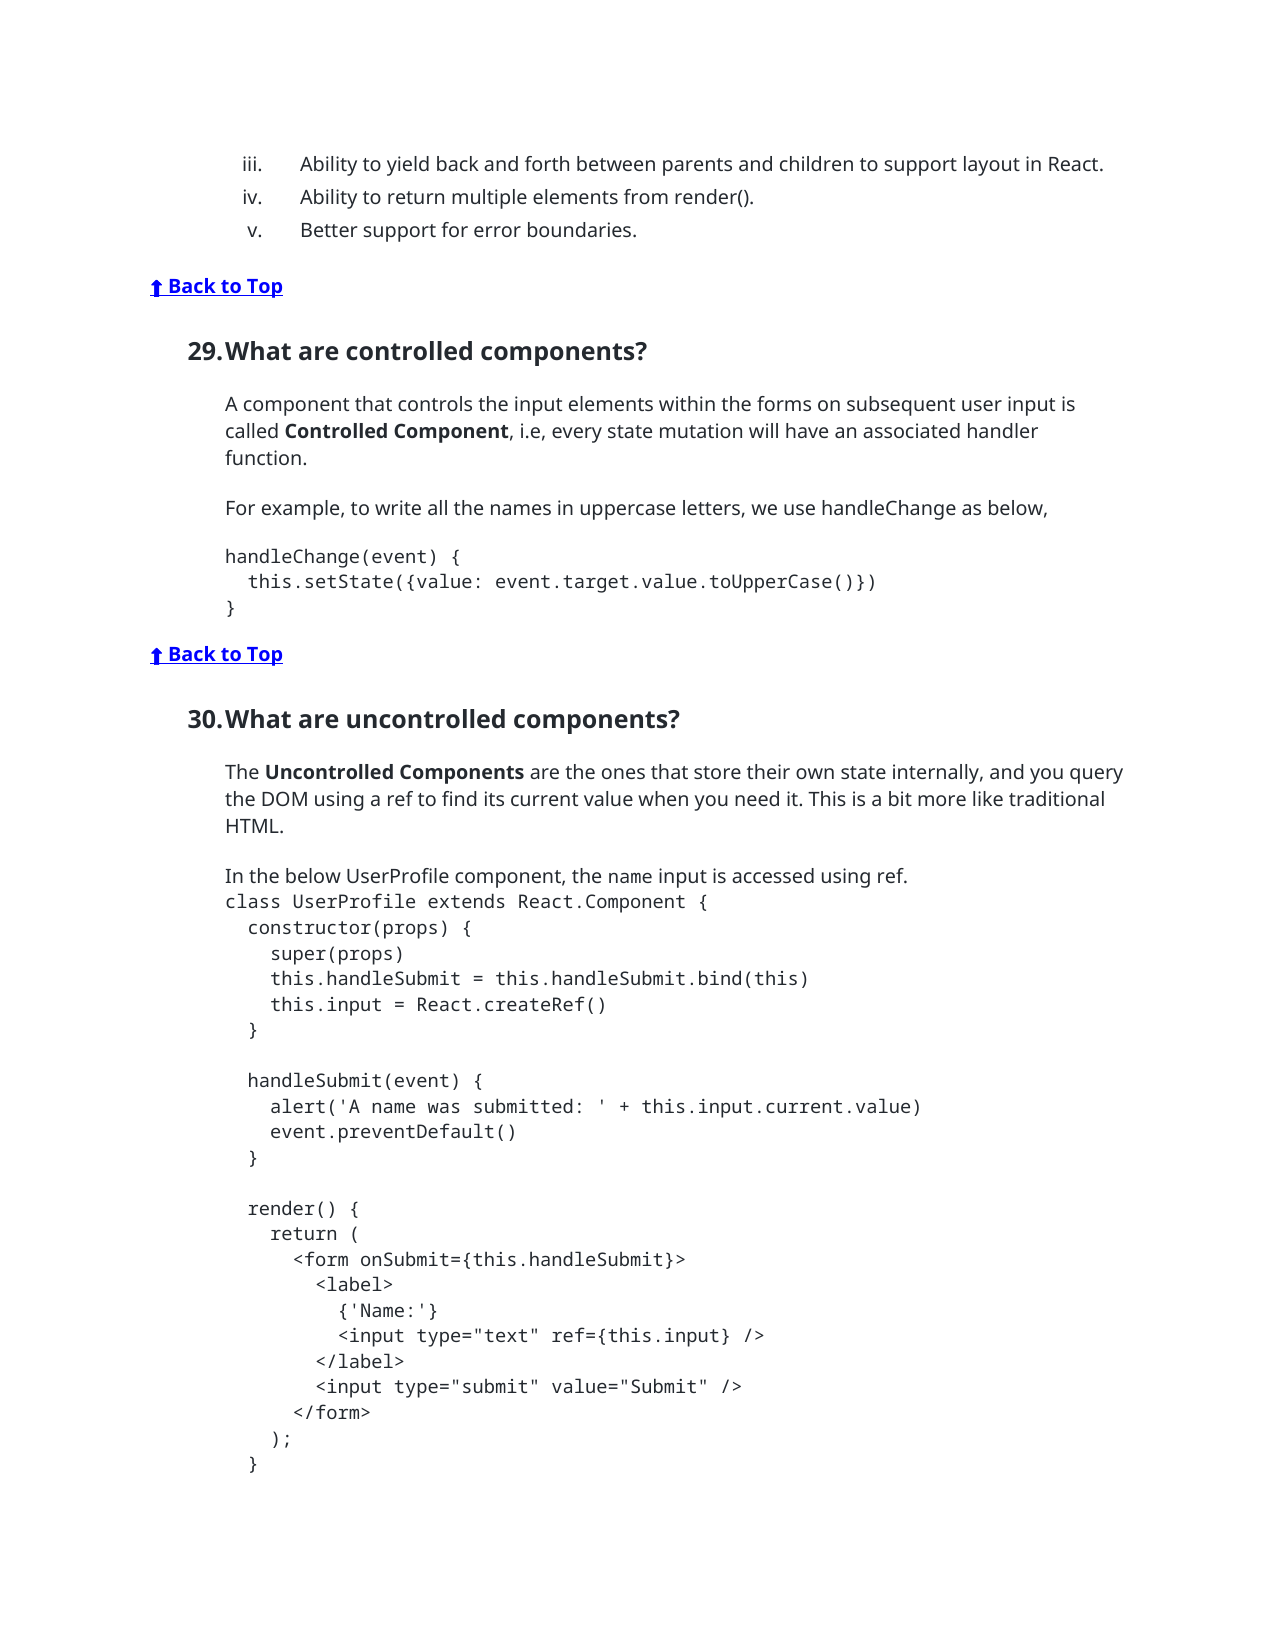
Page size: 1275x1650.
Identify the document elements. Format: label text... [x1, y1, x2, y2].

text ⬆ Back to Top [150, 273, 1125, 299]
text The Uncontrolled Components are the ones that store their own state internally, and you query the DOM using a ref to find its current value when you need it. This is a bit more like traditional HTML. [225, 758, 1125, 839]
text } [225, 594, 1125, 620]
text In the below UserProfile component, the name input is accessed using ref. [225, 862, 1125, 889]
text ); [225, 1425, 1125, 1450]
text handleChange(event) { [225, 543, 1125, 569]
text <input type="submit" value="Submit" /> [225, 1374, 1125, 1399]
text render() { [225, 1195, 1125, 1221]
text } [225, 1144, 1125, 1169]
list Ability to return multiple elements from render(). [262, 183, 1125, 210]
text this.handleSubmit = this.handleSubmit.bind(this) [225, 965, 1125, 991]
text <form onSubmit={this.handleSubmit}> [225, 1246, 1125, 1272]
text {'Name:'} [225, 1297, 1125, 1323]
list Better support for error boundaries. [262, 216, 1125, 243]
text </label> [225, 1348, 1125, 1374]
list What are controlled components? [187, 333, 1125, 368]
text <input type="text" ref={this.input} /> [225, 1323, 1125, 1348]
text this.input = React.createRef() [225, 991, 1125, 1016]
text class UserProfile extends React.Component { [225, 889, 1125, 914]
text handleSubmit(event) { [225, 1067, 1125, 1093]
text <label> [225, 1272, 1125, 1297]
text } [225, 1450, 1125, 1476]
text For example, to write all the names in uppercase letters, we use handleChange as below, [225, 494, 1125, 521]
text constructor(props) { [225, 914, 1125, 940]
text super(props) [225, 940, 1125, 965]
text this.setState({value: event.target.value.toUpperCase()}) [225, 569, 1125, 594]
text return ( [225, 1221, 1125, 1246]
text </form> [225, 1399, 1125, 1425]
list What are uncontrolled components? [187, 702, 1125, 736]
text } [225, 1016, 1125, 1042]
text A component that controls the input elements within the forms on subsequent user input is called Controlled Component, i.e, every state mutation will have an associated handler function. [225, 390, 1125, 471]
list Ability to yield back and forth between parents and children to support layout in React. [262, 150, 1125, 177]
text alert('A name was submitted: ' + this.input.current.value) [225, 1093, 1125, 1118]
text event.preventDefault() [225, 1118, 1125, 1144]
text ⬆ Back to Top [150, 641, 1125, 668]
